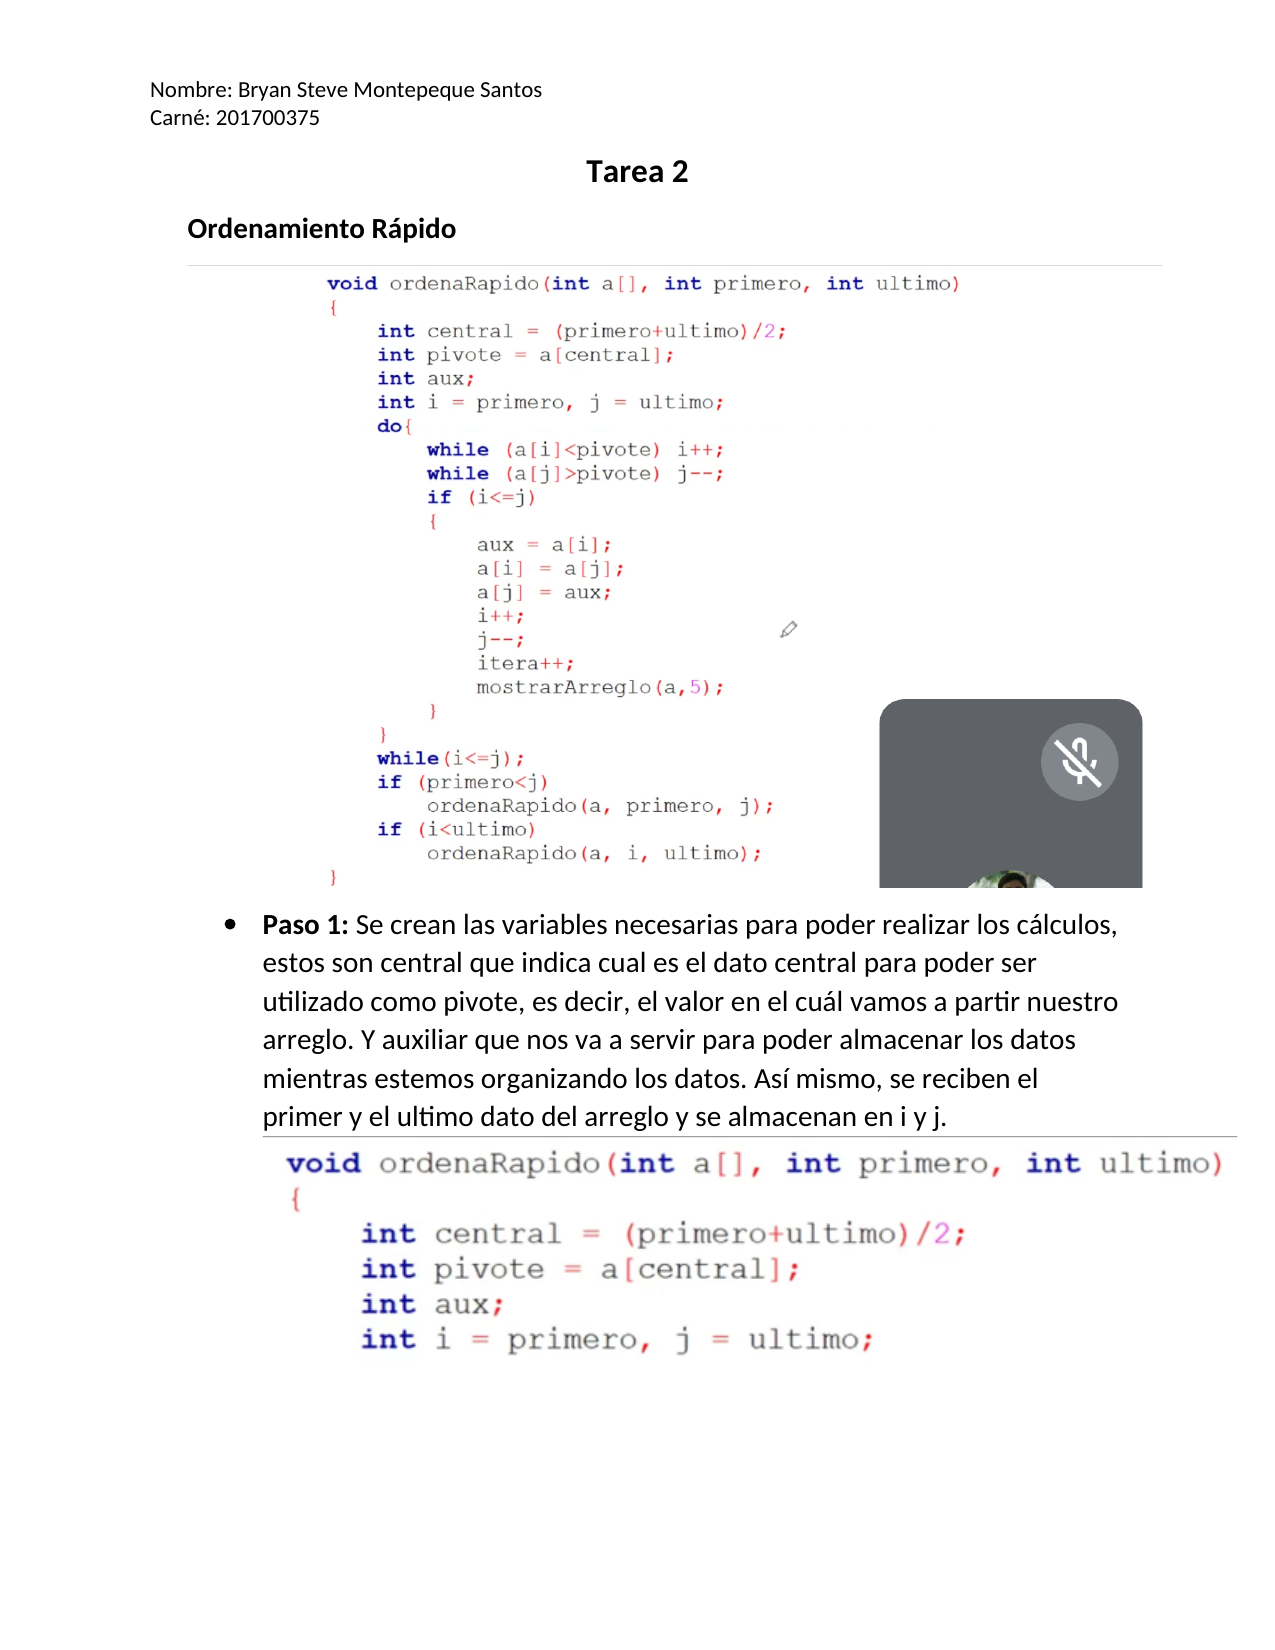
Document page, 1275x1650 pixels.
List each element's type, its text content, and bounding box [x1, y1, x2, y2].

picture [187, 265, 1163, 888]
picture [262, 1136, 1238, 1363]
text Ordenamiento Rápido [187, 211, 1125, 246]
text Tarea 2 [150, 150, 1125, 191]
